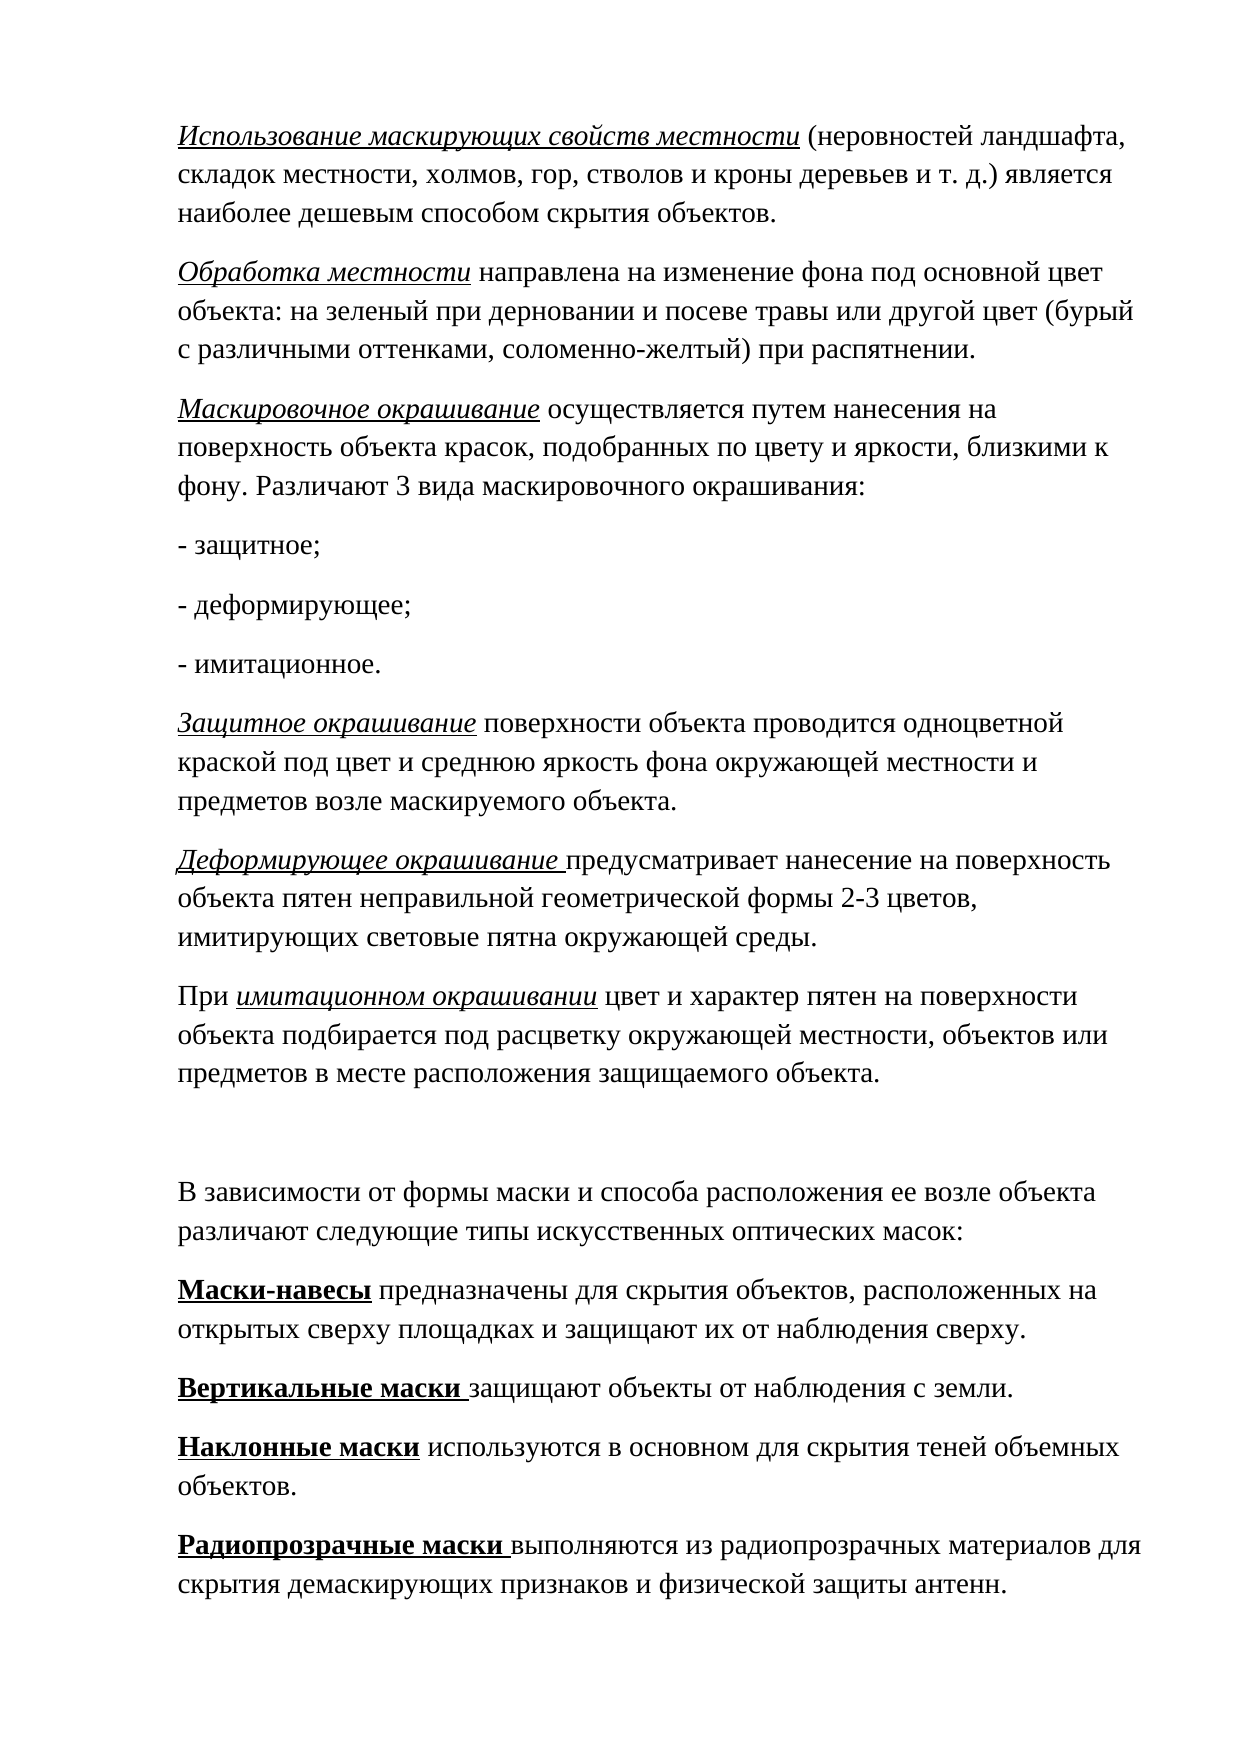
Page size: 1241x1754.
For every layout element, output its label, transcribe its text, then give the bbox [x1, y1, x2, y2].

text Защитное окрашивание поверхности объекта проводится одноцветной краской под цвет и среднюю яркость фона окружающей местности и предметов возле маскируемого объекта. [177, 706, 1152, 816]
text Радиопрозрачные маски выполняются из радиопрозрачных материалов для скрытия демаскирующих признаков и физической защиты антенн. [177, 1527, 1152, 1599]
text Маскировочное окрашивание осуществляется путем нанесения на поверхность объекта красок, подобранных по цвету и яркости, близкими к фону. Различают 3 вида маскировочного окрашивания: [177, 391, 1152, 502]
text Маски-навесы предназначены для скрытия объектов, расположенных на открытых сверху площадках и защищают их от наблюдения сверху. [177, 1272, 1152, 1344]
text Вертикальные маски защищают объекты от наблюдения с земли. [177, 1370, 1152, 1404]
text Наклонные маски используются в основном для скрытия теней объемных объектов. [177, 1429, 1152, 1502]
text - защитное; [177, 527, 1152, 561]
text - имитационное. [177, 646, 1152, 680]
text Деформирующее окрашивание предусматривает нанесение на поверхность объекта пятен неправильной геометрической формы 2-3 цветов, имитирующих световые пятна окружающей среды. [177, 842, 1152, 953]
text Использование маскирующих свойств местности (неровностей ландшафта, складок местности, холмов, гор, стволов и кроны деревьев и т. д.) является наиболее дешевым способом скрытия объектов. [177, 118, 1152, 229]
text При имитационном окрашивании цвет и характер пятен на поверхности объекта подбирается под расцветку окружающей местности, объектов или предметов в месте расположения защищаемого объекта. [177, 978, 1152, 1089]
text - деформирующее; [177, 587, 1152, 620]
text Обработка местности направлена на изменение фона под основной цвет объекта: на зеленый при дерновании и посеве травы или другой цвет (бурый с различными оттенками, соломенно-желтый) при распятнении. [177, 254, 1152, 365]
text В зависимости от формы маски и способа расположения ее возле объекта различают следующие типы искусственных оптических масок: [177, 1174, 1152, 1246]
